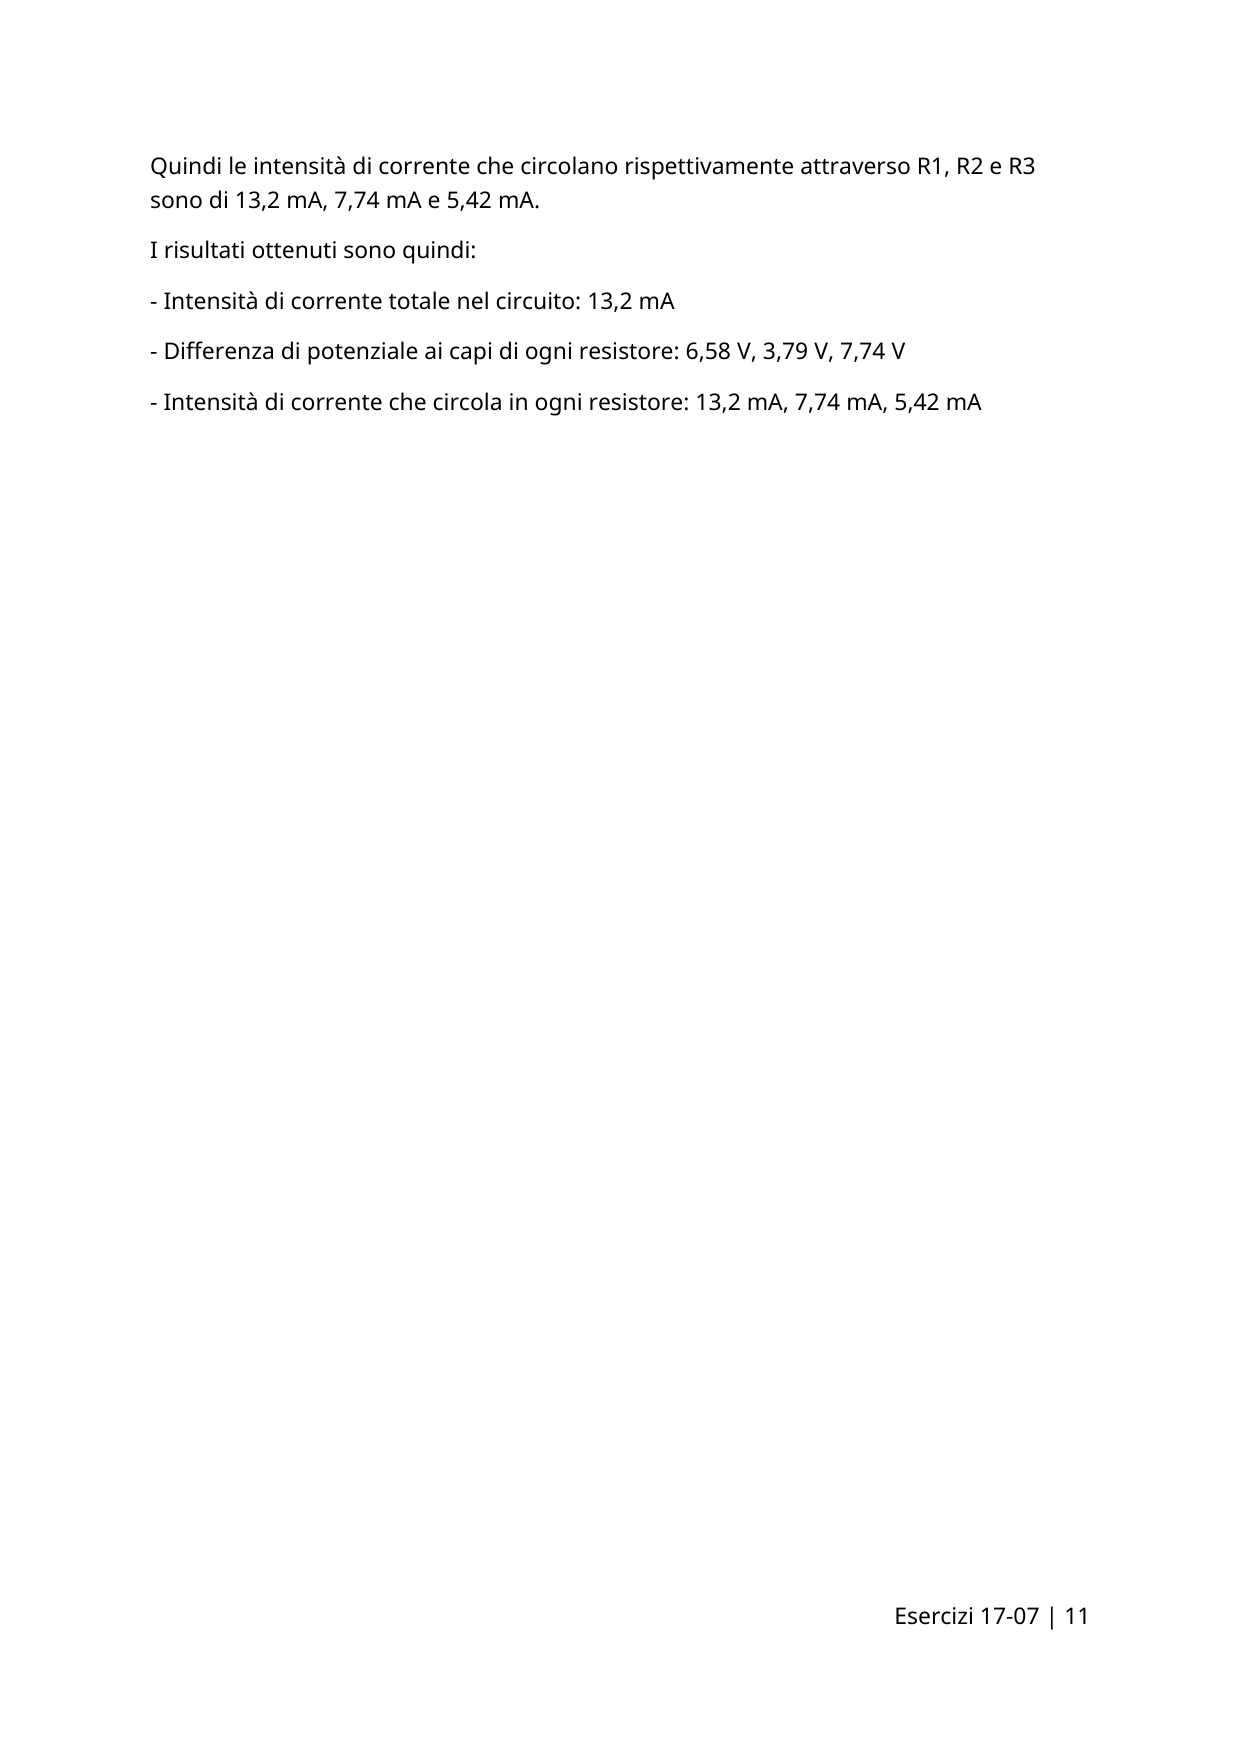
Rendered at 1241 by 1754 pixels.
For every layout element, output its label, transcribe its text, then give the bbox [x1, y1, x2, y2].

text Quindi le intensità di corrente che circolano rispettivamente attraverso R1, R2 e R3 sono di 13,2 mA, 7,74 mA e 5,42 mA. [150, 150, 1090, 215]
text - Intensità di corrente totale nel circuito: 13,2 mA [150, 284, 1090, 316]
text - Differenza di potenziale ai capi di ogni resistore: 6,58 V, 3,79 V, 7,74 V [150, 335, 1090, 366]
text - Intensità di corrente che circola in ogni resistore: 13,2 mA, 7,74 mA, 5,42 mA [150, 385, 1090, 417]
text I risultati ottenuti sono quindi: [150, 234, 1090, 265]
